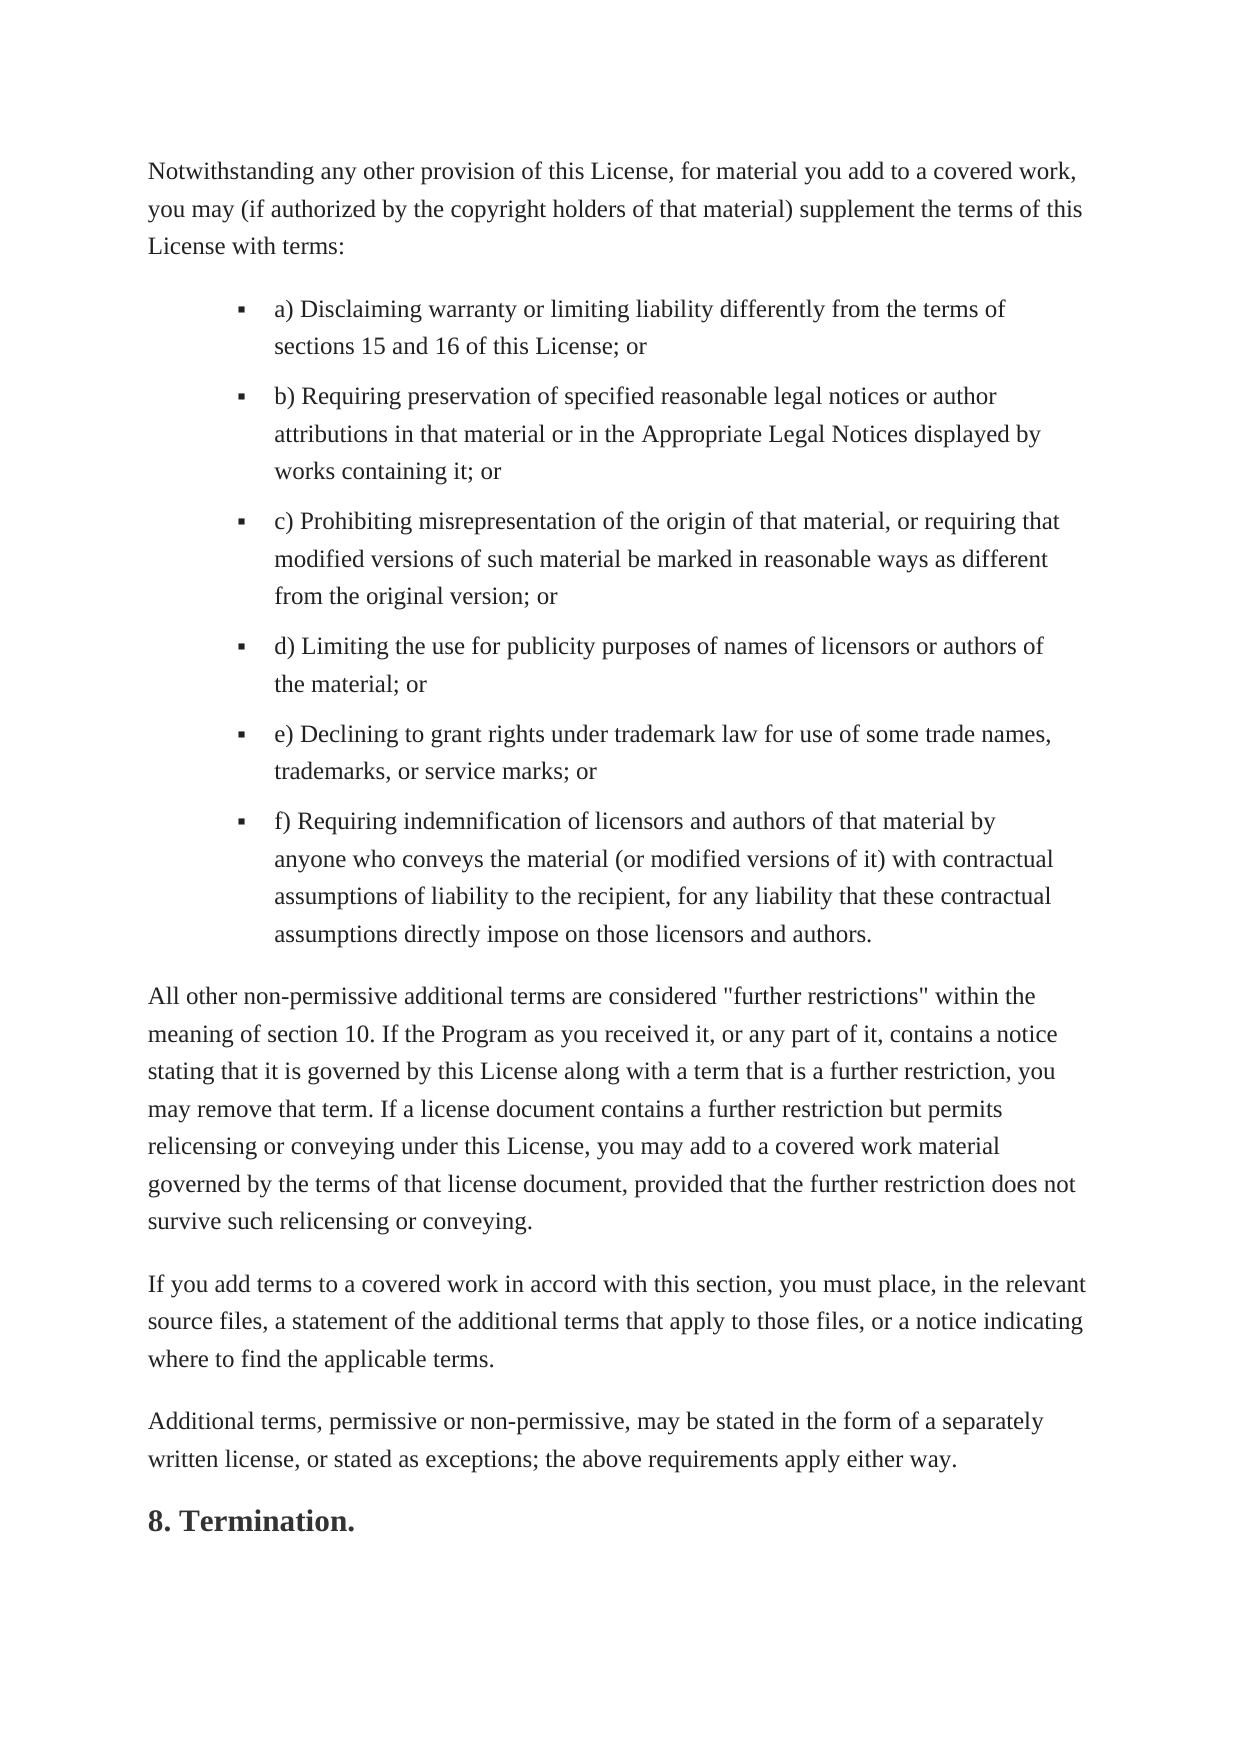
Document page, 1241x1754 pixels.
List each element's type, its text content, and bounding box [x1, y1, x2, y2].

list c) Prohibiting misrepresentation of the origin of that material, or requiring that modified versions of such material be marked in reasonable ways as different from the original version; or [237, 498, 1066, 610]
text Notwithstanding any other provision of this License, for material you add to a covered work, you may (if authorized by the copyright holders of that material) supplement the terms of this License with terms: [148, 148, 1093, 260]
list f) Requiring indemnification of licensors and authors of that material by anyone who conveys the material (or modified versions of it) with contractual assumptions of liability to the recipient, for any liability that these contractual assumptions directly impose on those licensors and authors. [237, 798, 1066, 948]
text If you add terms to a covered work in accord with this section, you must place, in the relevant source files, a statement of the additional terms that apply to those files, or a notice indicating where to find the applicable terms. [148, 1260, 1093, 1373]
text Additional terms, permissive or non-permissive, may be stated in the form of a separately written license, or stated as exceptions; the above requirements apply either way. [148, 1398, 1093, 1473]
list b) Requiring preservation of specified reasonable legal notices or author attributions in that material or in the Appropriate Legal Notices displayed by works containing it; or [237, 373, 1066, 485]
list a) Disclaiming warranty or limiting liability differently from the terms of sections 15 and 16 of this License; or [237, 285, 1066, 360]
list d) Limiting the use for publicity purposes of names of licensors or authors of the material; or [237, 623, 1066, 698]
text 8. Termination. [148, 1503, 1093, 1538]
list e) Declining to grant rights under trademark law for use of some trade names, trademarks, or service marks; or [237, 710, 1066, 785]
text All other non-permissive additional terms are considered "further restrictions" within the meaning of section 10. If the Program as you received it, or any part of it, contains a notice stating that it is governed by this License along with a term that is a further restriction, you may remove that term. If a license document contains a further restriction but permits relicensing or conveying under this License, you may add to a covered work material governed by the terms of that license document, provided that the further restriction does not survive such relicensing or conveying. [148, 973, 1093, 1235]
